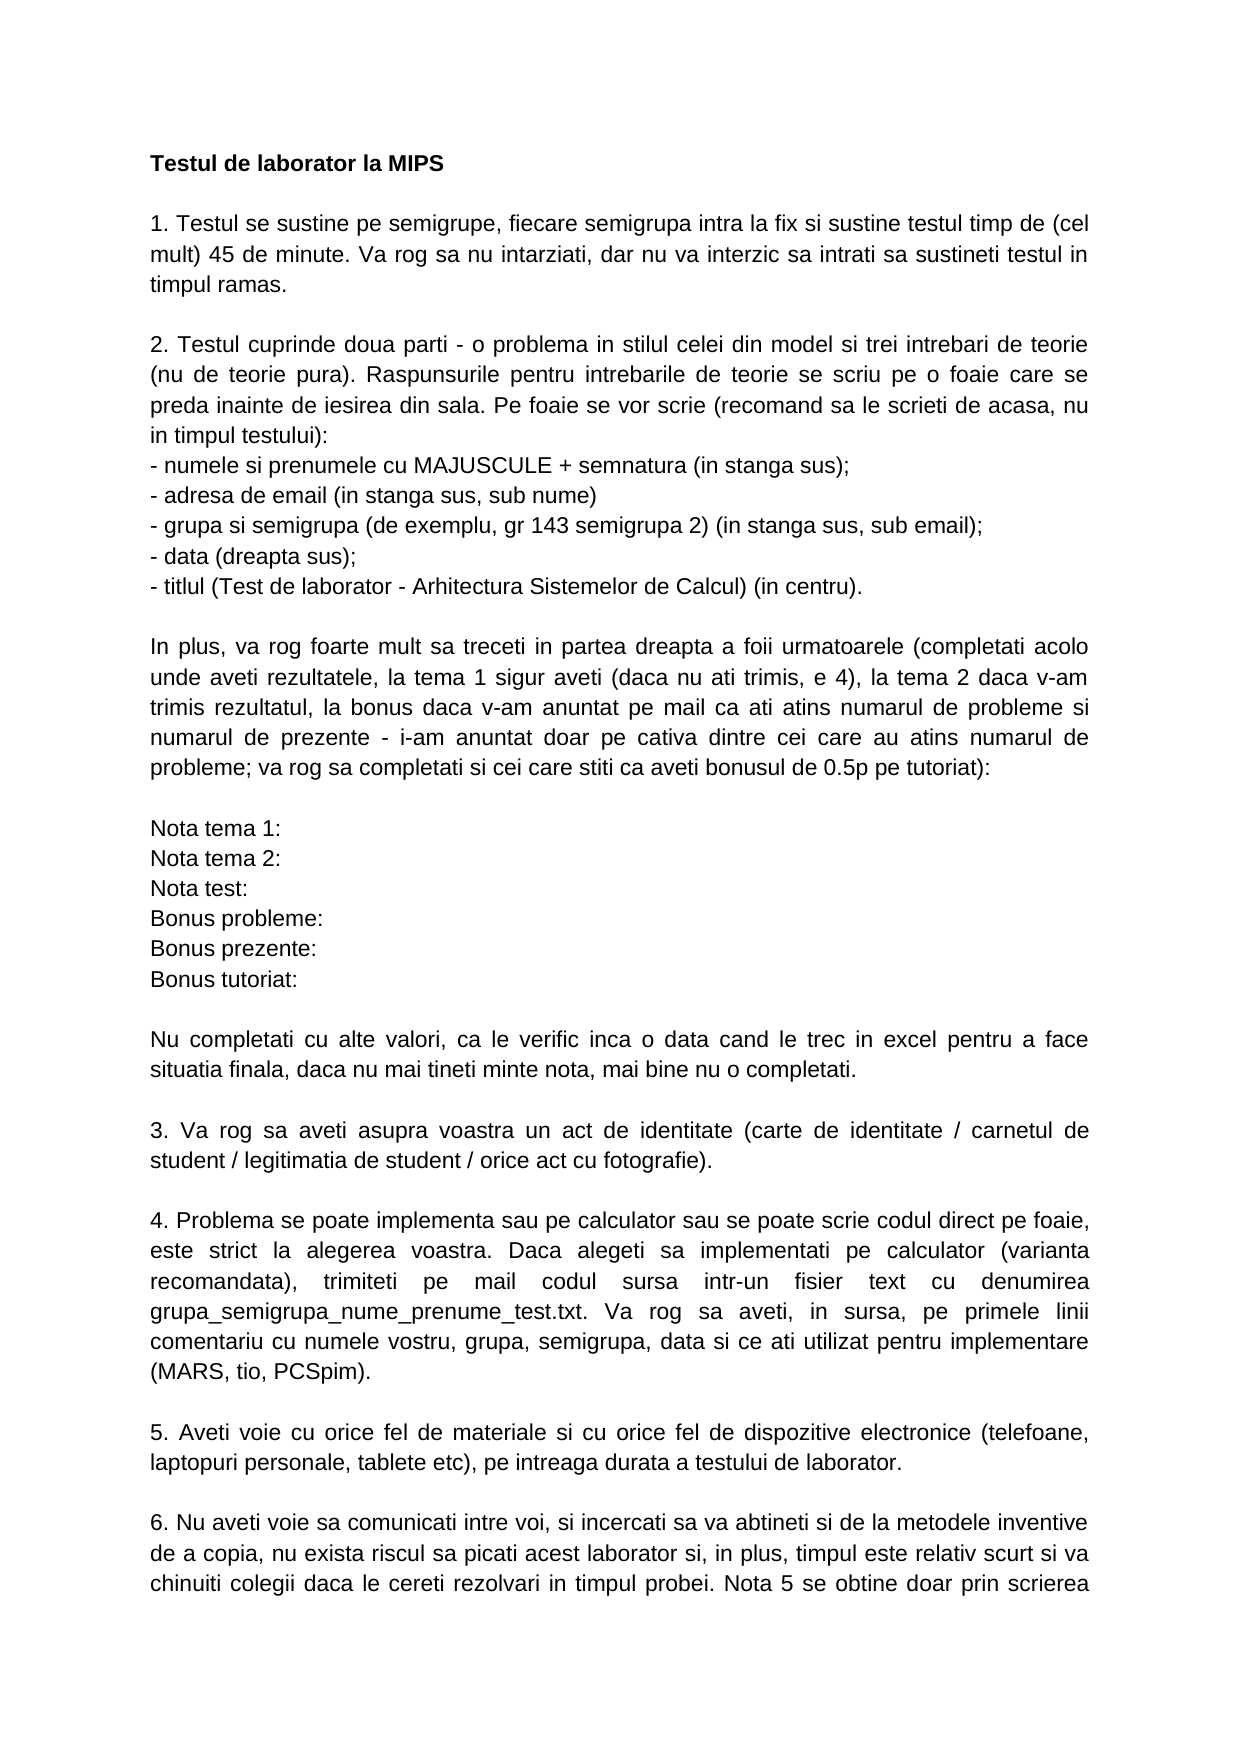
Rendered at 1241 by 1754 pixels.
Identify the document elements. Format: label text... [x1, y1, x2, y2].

text 2. Testul cuprinde doua parti - o problema in stilul celei din model si trei intrebari de teorie (nu de teorie pura). Raspunsurile pentru intrebarile de teorie se scriu pe o foaie care se preda inainte de iesirea din sala. Pe foaie se vor scrie (recomand sa le scrieti de acasa, nu in timpul testului): [150, 331, 1090, 448]
text Bonus probleme: [150, 905, 1090, 932]
text Testul de laborator la MIPS [150, 150, 1090, 176]
text 4. Problema se poate implementa sau pe calculator sau se poate scrie codul direct pe foaie, este strict la alegerea voastra. Daca alegeti sa implementati pe calculator (varianta recomandata), trimiteti pe mail codul sursa intr-un fisier text cu denumirea grupa_semigrupa_nume_prenume_test.txt. Va rog sa aveti, in sursa, pe primele linii comentariu cu numele vostru, grupa, semigrupa, data si ce ati utilizat pentru implementare (MARS, tio, PCSpim). [150, 1207, 1090, 1385]
text In plus, va rog foarte mult sa treceti in partea dreapta a foii urmatoarele (completati acolo unde aveti rezultatele, la tema 1 sigur aveti (daca nu ati trimis, e 4), la tema 2 daca v-am trimis rezultatul, la bonus daca v-am anuntat pe mail ca ati atins numarul de probleme si numarul de prezente - i-am anuntat doar pe cativa dintre cei care au atins numarul de probleme; va rog sa completati si cei care stiti ca aveti bonusul de 0.5p pe tutoriat): [150, 633, 1090, 781]
text - grupa si semigrupa (de exemplu, gr 143 semigrupa 2) (in stanga sus, sub email); [150, 512, 1090, 539]
text - titlul (Test de laborator - Arhitectura Sistemelor de Calcul) (in centru). [150, 573, 1090, 599]
text Nu completati cu alte valori, ca le verific inca o data cand le trec in excel pentru a face situatia finala, daca nu mai tineti minte nota, mai bine nu o completati. [150, 1026, 1090, 1083]
text - numele si prenumele cu MAJUSCULE + semnatura (in stanga sus); [150, 452, 1090, 478]
text Nota tema 2: [150, 845, 1090, 871]
text Nota test: [150, 875, 1090, 901]
text Nota tema 1: [150, 814, 1090, 841]
text - adresa de email (in stanga sus, sub nume) [150, 482, 1090, 509]
text 5. Aveti voie cu orice fel de materiale si cu orice fel de dispozitive electronice (telefoane, laptopuri personale, tablete etc), pe intreaga durata a testului de laborator. [150, 1419, 1090, 1475]
text Bonus prezente: [150, 935, 1090, 962]
text - data (dreapta sus); [150, 543, 1090, 569]
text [150, 1509, 1090, 1596]
text Bonus tutoriat: [150, 966, 1090, 992]
text 3. Va rog sa aveti asupra voastra un act de identitate (carte de identitate / carnetul de student / legitimatia de student / orice act cu fotografie). [150, 1117, 1090, 1173]
text 1. Testul se sustine pe semigrupe, fiecare semigrupa intra la fix si sustine testul timp de (cel mult) 45 de minute. Va rog sa nu intarziati, dar nu va interzic sa intrati sa sustineti testul in timpul ramas. [150, 210, 1090, 297]
